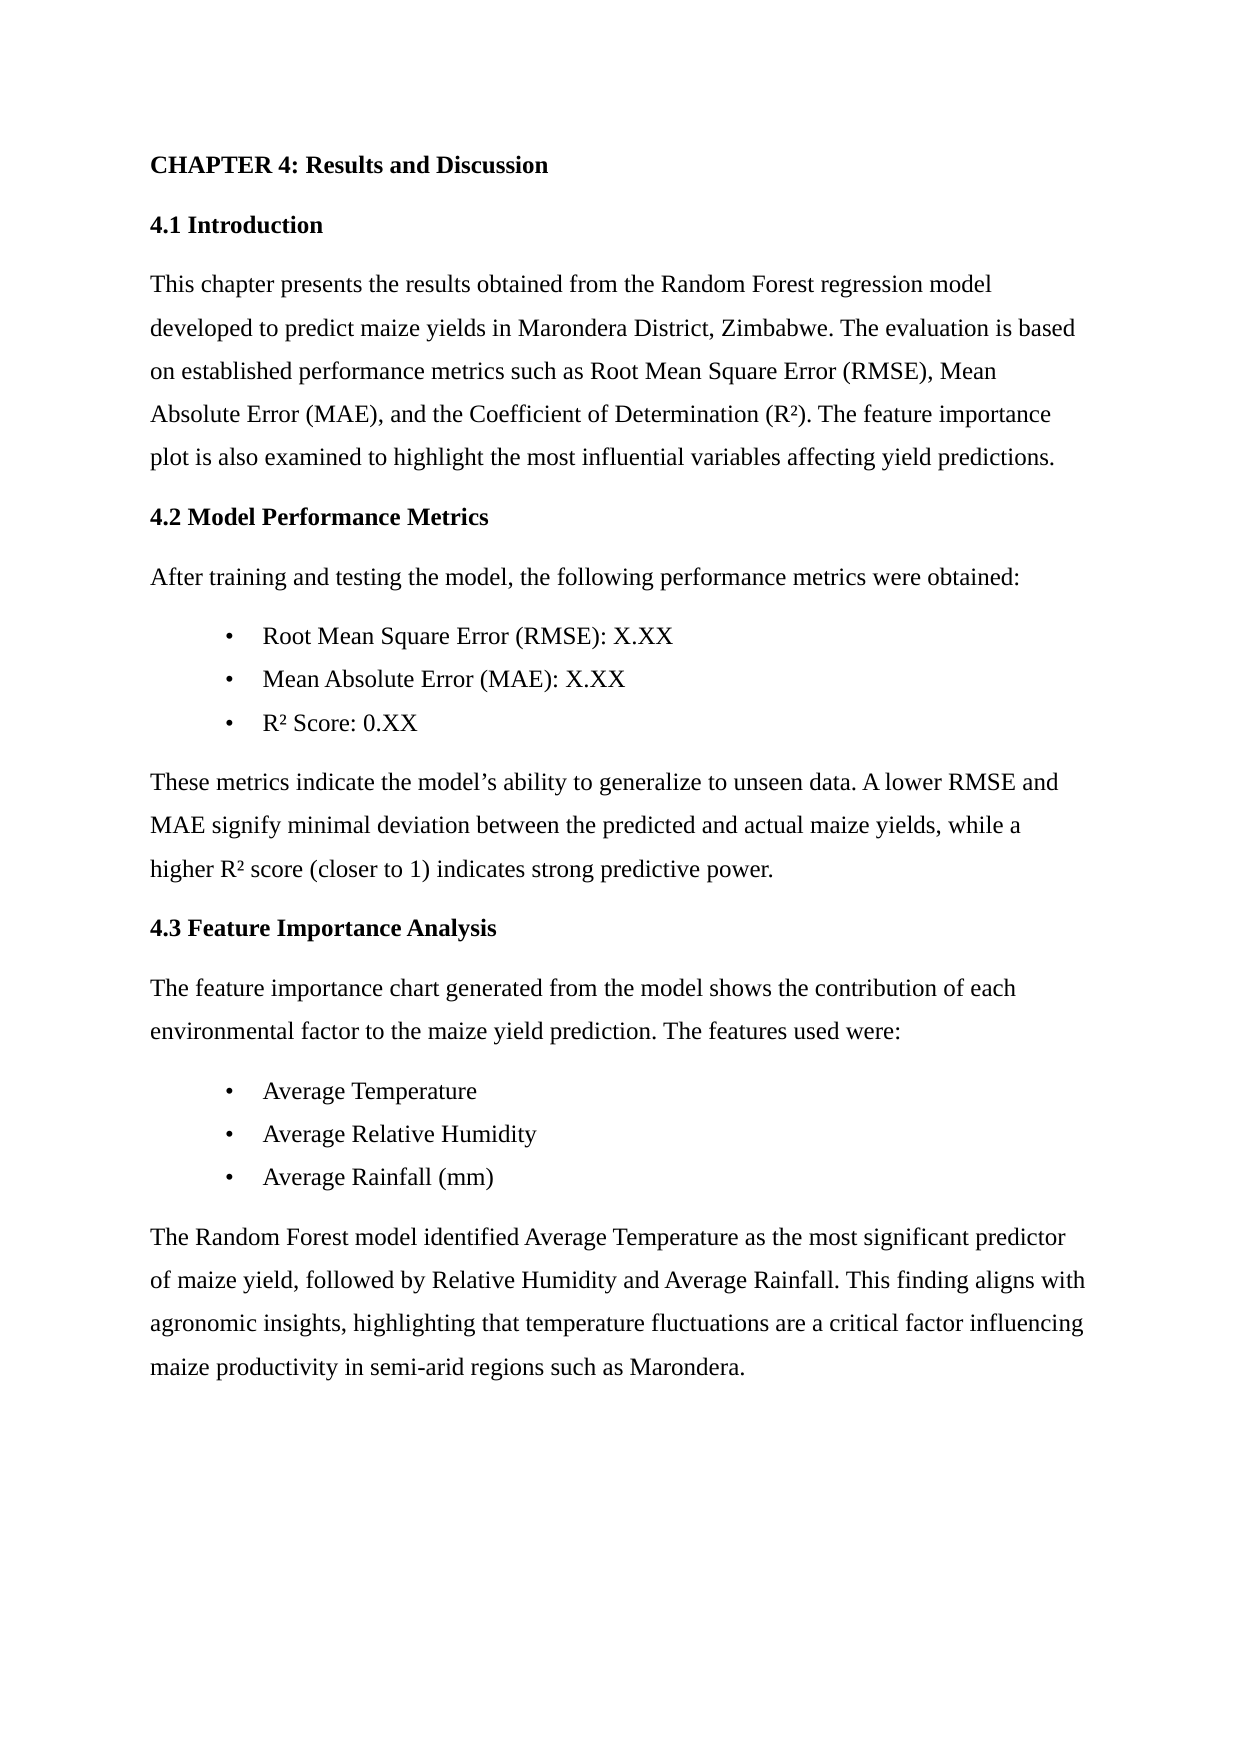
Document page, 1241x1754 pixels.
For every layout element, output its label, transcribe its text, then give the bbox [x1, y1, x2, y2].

text The Random Forest model identified Average Temperature as the most significant predictor of maize yield, followed by Relative Humidity and Average Rainfall. This finding aligns with agronomic insights, highlighting that temperature fluctuations are a critical factor influencing maize productivity in semi-arid regions such as Marondera. [150, 1222, 1090, 1380]
text The feature importance chart generated from the model shows the contribution of each environmental factor to the maize yield prediction. The features used were: [150, 973, 1090, 1045]
text These metrics indicate the model’s ability to generalize to unseen data. A lower RMSE and MAE signify minimal deviation between the predicted and actual maize yields, while a higher R² score (closer to 1) indicates strong predictive power. [150, 767, 1090, 882]
subtitle CHAPTER 4: Results and Discussion [150, 150, 1090, 179]
list Mean Absolute Error (MAE): X.XX [225, 664, 1090, 693]
list Root Mean Square Error (RMSE): X.XX [225, 621, 1090, 650]
list Average Temperature [225, 1076, 1090, 1105]
subtitle 4.3 Feature Importance Analysis [150, 913, 1090, 942]
list Average Rainfall (mm) [225, 1162, 1090, 1191]
list R² Score: 0.XX [225, 708, 1090, 736]
subtitle 4.1 Introduction [150, 210, 1090, 238]
text This chapter presents the results obtained from the Random Forest regression model developed to predict maize yields in Marondera District, Zimbabwe. The evaluation is based on established performance metrics such as Root Mean Square Error (RMSE), Mean Absolute Error (MAE), and the Coefficient of Determination (R²). The feature importance plot is also examined to highlight the most influential variables affecting yield predictions. [150, 269, 1090, 471]
subtitle 4.2 Model Performance Metrics [150, 502, 1090, 531]
text After training and testing the model, the following performance metrics were obtained: [150, 562, 1090, 590]
list Average Relative Humidity [225, 1119, 1090, 1148]
